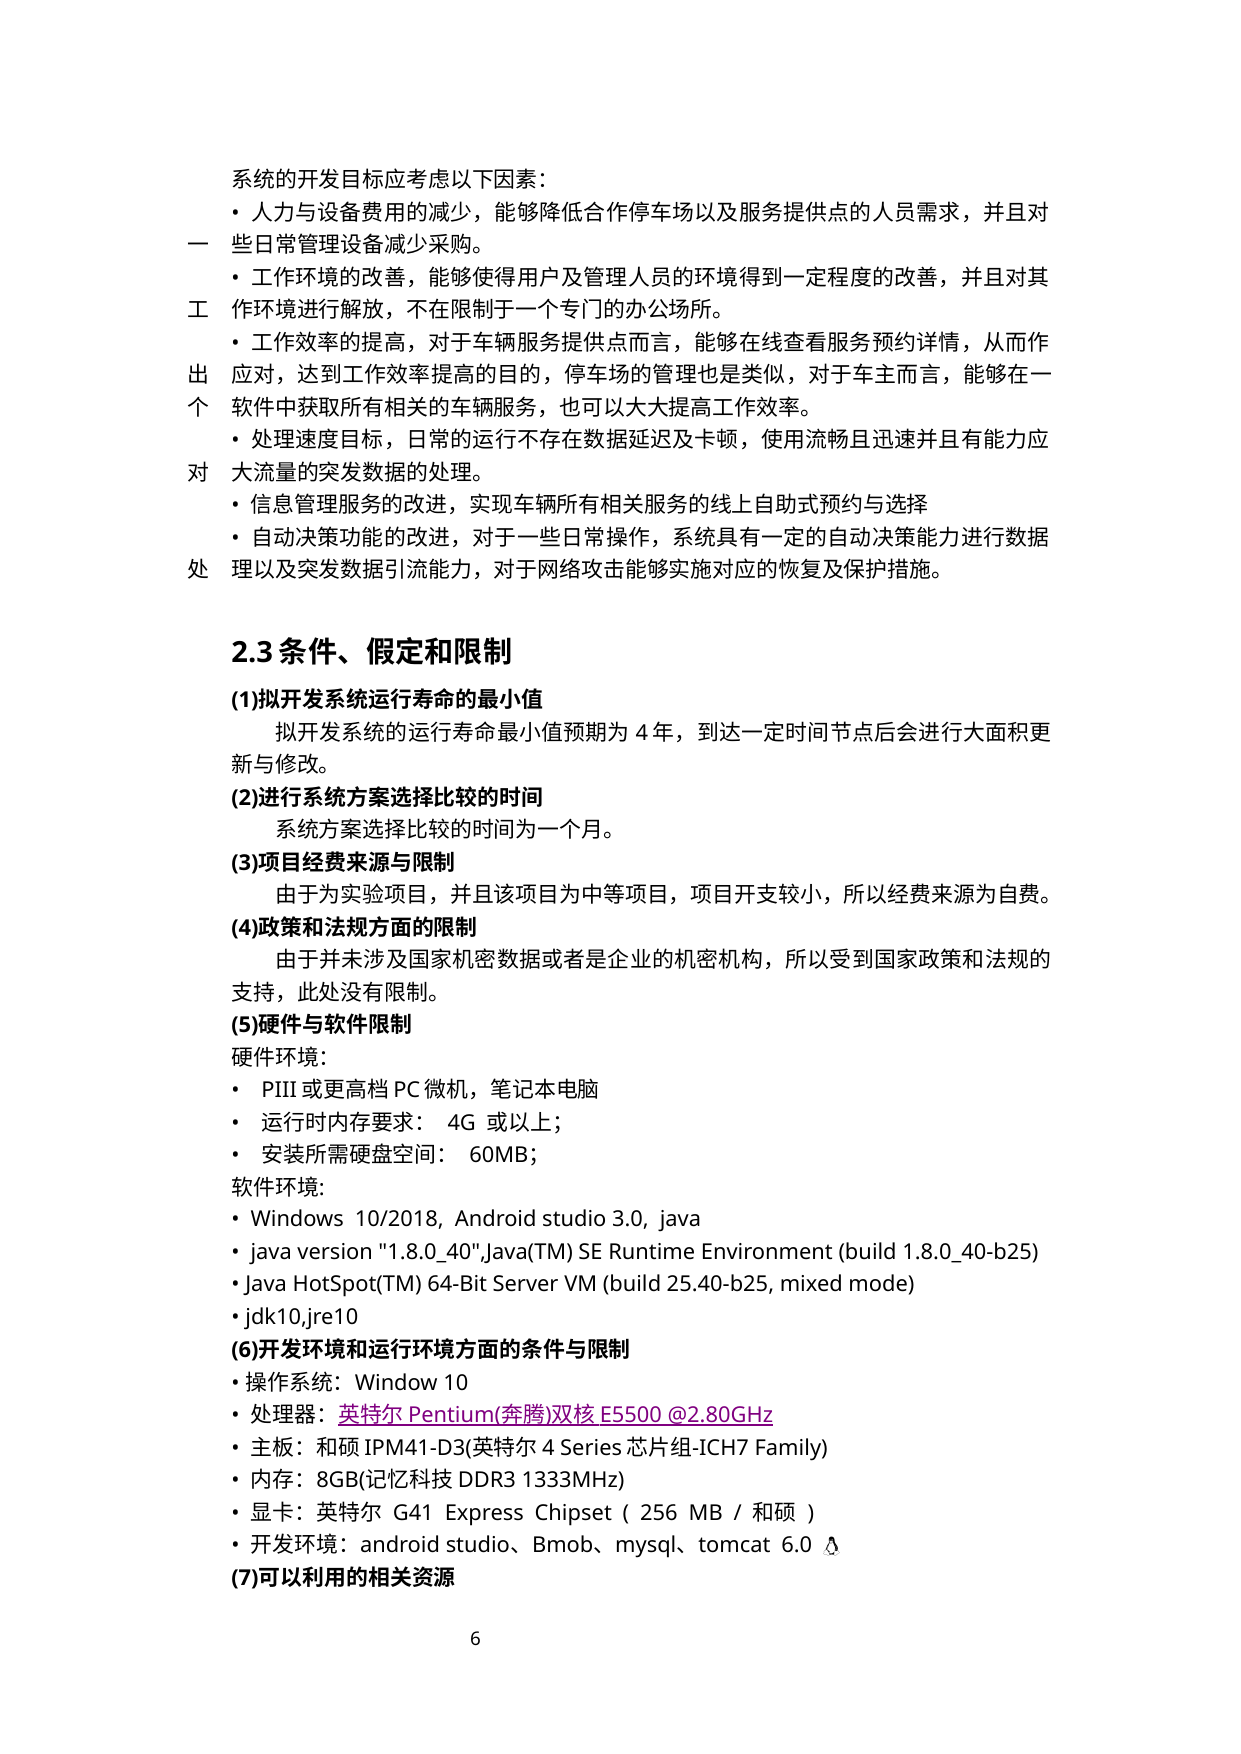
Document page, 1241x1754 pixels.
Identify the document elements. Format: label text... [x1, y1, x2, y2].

text • java version "1.8.0_40",Java(TM) SE Runtime Environment (build 1.8.0_40-b25) [187, 1234, 1053, 1267]
text • 处理速度目标，日常的运行不存在数据延迟及卡顿，使用流畅且迅速并且有能力应对 大流量的突发数据的处理。 [187, 422, 1053, 487]
text 由于为实验项目，并且该项目为中等项目，项目开支较小，所以经费来源为自费。 [231, 877, 1053, 909]
text • PIII或更高档PC微机，笔记本电脑 [187, 1072, 1053, 1104]
text (3)项目经费来源与限制 [187, 844, 1053, 877]
text • 安装所需硬盘空间： 60MB； [187, 1137, 1053, 1169]
text • 处理器：英特尔Pentium(奔腾)双核E5500 @2.80GHz [187, 1397, 1053, 1429]
text (1)拟开发系统运行寿命的最小值 [187, 682, 1053, 714]
text • 开发环境：android studio、Bmob、mysql、tomcat 6.0  [187, 1527, 1053, 1559]
text (6)开发环境和运行环境方面的条件与限制 [187, 1332, 1053, 1364]
text • 工作环境的改善，能够使得用户及管理人员的环境得到一定程度的改善，并且对其工 作环境进行解放，不在限制于一个专门的办公场所。 [187, 259, 1053, 324]
text (2)进行系统方案选择比较的时间 [187, 779, 1053, 812]
text (5)硬件与软件限制 [187, 1007, 1053, 1039]
text • jdk10,jre10 [187, 1299, 1053, 1332]
text 系统的开发目标应考虑以下因素： [187, 162, 1053, 194]
text (7)可以利用的相关资源 [187, 1559, 1053, 1592]
text • 操作系统：Window 10 [187, 1364, 1053, 1397]
text 软件环境: [187, 1169, 1053, 1202]
text (4)政策和法规方面的限制 [187, 909, 1053, 942]
text • 运行时内存要求： 4G 或以上； [187, 1104, 1053, 1137]
text 系统方案选择比较的时间为一个月。 [231, 812, 1053, 844]
text • Java HotSpot(TM) 64-Bit Server VM (build 25.40-b25, mixed mode) [187, 1267, 1053, 1299]
text 2.3条件、假定和限制 [187, 617, 1053, 682]
text 由于并未涉及国家机密数据或者是企业的机密机构，所以受到国家政策和法规的支持，此处没有限制。 [231, 942, 1053, 1007]
text • 工作效率的提高，对于车辆服务提供点而言，能够在线查看服务预约详情，从而作出 应对，达到工作效率提高的目的，停车场的管理也是类似，对于车主而言，能够在一个 软件中获取所有相关的车辆服务，也可以大大提高工作效率。 [187, 324, 1053, 422]
text • 自动决策功能的改进，对于一些日常操作，系统具有一定的自动决策能力进行数据处 理以及突发数据引流能力，对于网络攻击能够实施对应的恢复及保护措施。 [187, 519, 1053, 584]
text 硬件环境： [187, 1039, 1053, 1072]
text • 人力与设备费用的减少，能够降低合作停车场以及服务提供点的人员需求，并且对一 些日常管理设备减少采购。 [187, 194, 1053, 259]
text • 主板：和硕IPM41-D3(英特尔4 Series芯片组-ICH7 Family) [187, 1429, 1053, 1462]
text 拟开发系统的运行寿命最小值预期为4年，到达一定时间节点后会进行大面积更新与修改。 [231, 714, 1053, 779]
text • Windows 10/2018, Android studio 3.0, java [187, 1202, 1053, 1234]
text • 信息管理服务的改进，实现车辆所有相关服务的线上自助式预约与选择 [187, 487, 1053, 519]
text • 显卡：英特尔 G41 Express Chipset ( 256 MB / 和硕 ) [187, 1494, 1053, 1527]
text • 内存：8GB(记忆科技 DDR3 1333MHz) [187, 1462, 1053, 1494]
